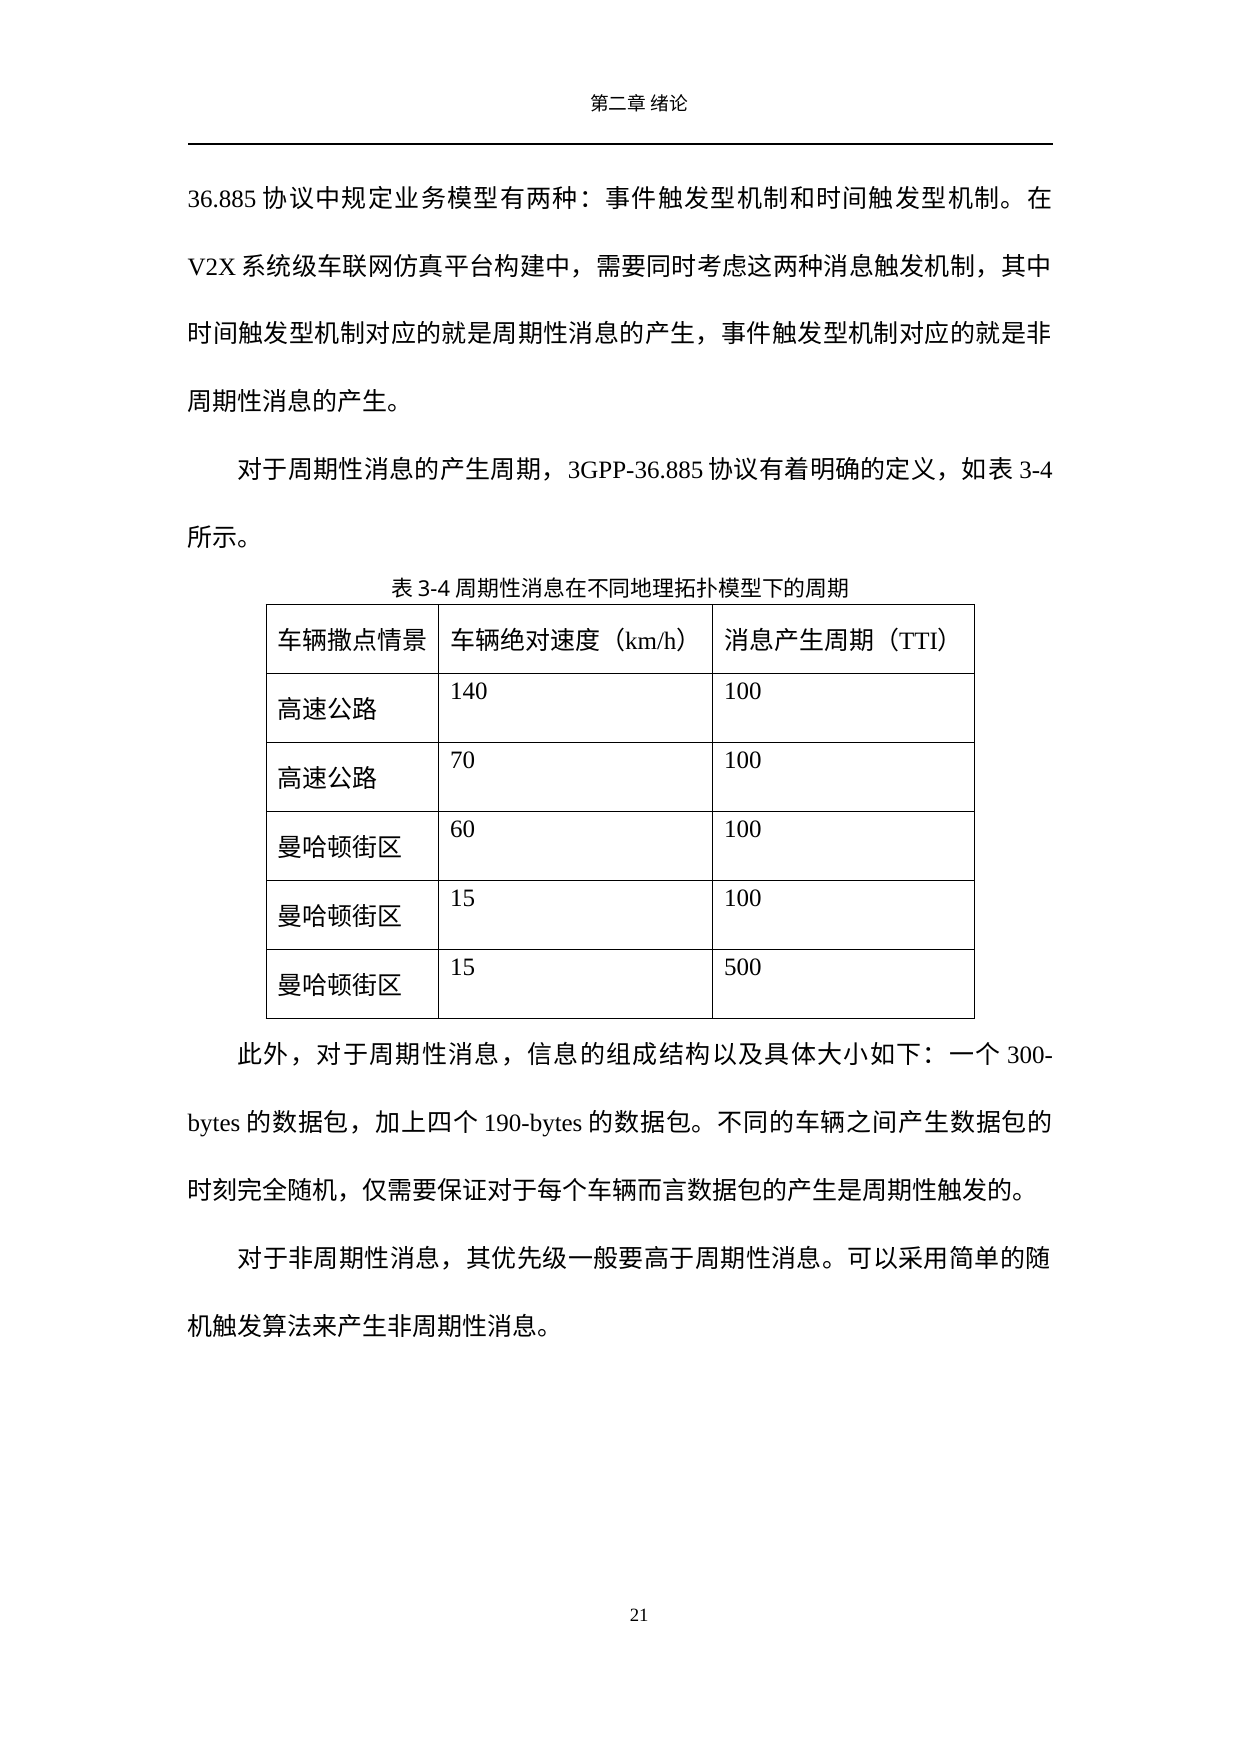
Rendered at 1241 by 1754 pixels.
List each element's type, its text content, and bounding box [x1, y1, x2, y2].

table_cell 100 [713, 674, 974, 742]
table_cell 高速公路 [267, 674, 438, 742]
table_cell 60 [439, 812, 712, 879]
table_cell 140 [439, 674, 712, 742]
table_cell 15 [439, 950, 712, 1017]
table_header 车辆绝对速度（km/h） [439, 605, 712, 673]
table_cell 100 [713, 881, 974, 948]
table_cell 15 [439, 881, 712, 948]
table_cell 曼哈顿街区 [267, 812, 438, 879]
table_header 车辆撒点情景 [267, 605, 438, 673]
table_cell 70 [439, 743, 712, 811]
table_cell 高速公路 [267, 743, 438, 811]
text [187, 162, 1053, 434]
text 对于非周期性消息，其优先级一般要高于周期性消息。可以采用简单的随机触发算法来产生非周期性消息。 [187, 1222, 1053, 1358]
table_cell 曼哈顿街区 [267, 881, 438, 948]
table_cell 500 [713, 950, 974, 1017]
text 此外，对于周期性消息，信息的组成结构以及具体大小如下：一个300-bytes的数据包，加上四个190-bytes的数据包。不同的车辆之间产生数据包的时刻完全随机，仅需要保证对于每个车辆而言数据包的产生是周期性触发的。 [187, 1018, 1053, 1222]
table_cell 100 [713, 812, 974, 879]
table_cell 100 [713, 743, 974, 811]
table_header 消息产生周期（TTI） [713, 605, 974, 673]
table_cell 曼哈顿街区 [267, 950, 438, 1017]
